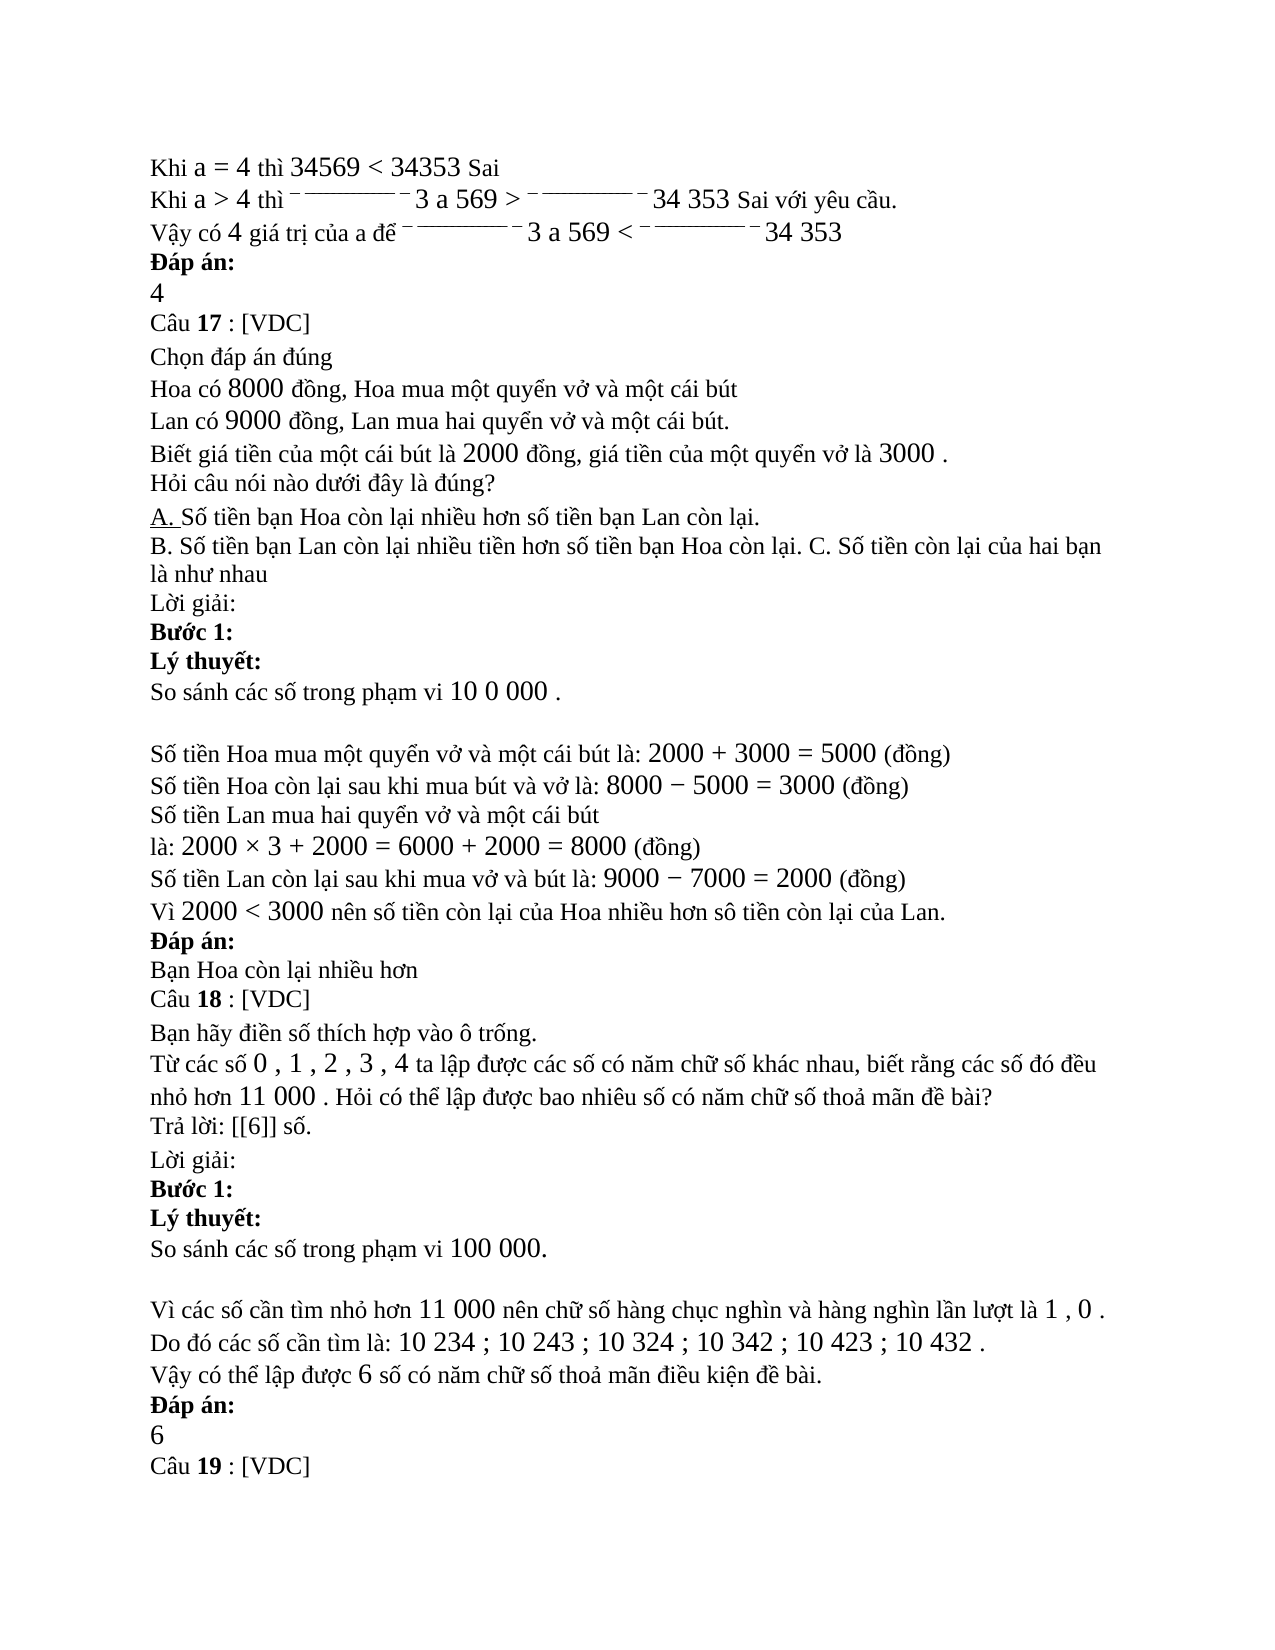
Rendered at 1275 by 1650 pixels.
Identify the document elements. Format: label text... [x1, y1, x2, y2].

text Câu 18 : [VDC] [150, 984, 1125, 1013]
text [150, 150, 1125, 308]
text Lời giải: [150, 1145, 1125, 1174]
text Câu 17 : [VDC] [150, 308, 1125, 337]
text A. Số tiền bạn Hoa còn lại nhiều hơn số tiền bạn Lan còn lại. [150, 502, 1125, 531]
text Lý thuyết: So sánh các số trong phạm vi 10 0 000 . Số tiền Hoa mua một quyển vở và một cái bút là: 2000 + 3000 = 5000 (đồng) Số tiền Hoa còn lại sau khi mua bút và vở là: 8000 − 5000 = 3000 (đồng) Số tiền Lan mua hai quyển vở và một cái bút là: 2000 × 3 + 2000 = 6000 + 2000 = 8000 (đồng) Số tiền Lan còn lại sau khi mua vở và bút là: 9000 − 7000 = 2000 (đồng) Vì 2000 < 3000 nên số tiền còn lại của Hoa nhiều hơn sô tiền còn lại của Lan. Đáp án: Bạn Hoa còn lại nhiều hơn [150, 646, 1125, 984]
text Bước 1: [150, 617, 1125, 646]
text B. Số tiền bạn Lan còn lại nhiều tiền hơn số tiền bạn Hoa còn lại. C. Số tiền còn lại của hai bạn là như nhau [150, 531, 1125, 588]
text Bước 1: [150, 1174, 1125, 1203]
text Bạn hãy điền số thích hợp vào ô trống. Từ các số 0 , 1 , 2 , 3 , 4 ta lập được các số có năm chữ số khác nhau, biết rằng các số đó đều nhỏ hơn 11 000 . Hỏi có thể lập được bao nhiêu số có năm chữ số thoả mãn đề bài? Trả lời: [[6]] số. [150, 1018, 1125, 1140]
text Lời giải: [150, 588, 1125, 617]
text Lý thuyết: So sánh các số trong phạm vi 100 000. Vì các số cần tìm nhỏ hơn 11 000 nên chữ số hàng chục nghìn và hàng nghìn lần lượt là 1 , 0 . Do đó các số cần tìm là: 10 234 ; 10 243 ; 10 324 ; 10 342 ; 10 423 ; 10 432 . Vậy có thể lập được 6 số có năm chữ số thoả mãn điều kiện đề bài. Đáp án: 6 [150, 1203, 1125, 1451]
text Câu 19 : [VDC] [150, 1451, 1125, 1479]
text Chọn đáp án đúng Hoa có 8000 đồng, Hoa mua một quyển vở và một cái bút Lan có 9000 đồng, Lan mua hai quyển vở và một cái bút. Biết giá tiền của một cái bút là 2000 đồng, giá tiền của một quyển vở là 3000 . Hỏi câu nói nào dưới đây là đúng? [150, 342, 1125, 497]
